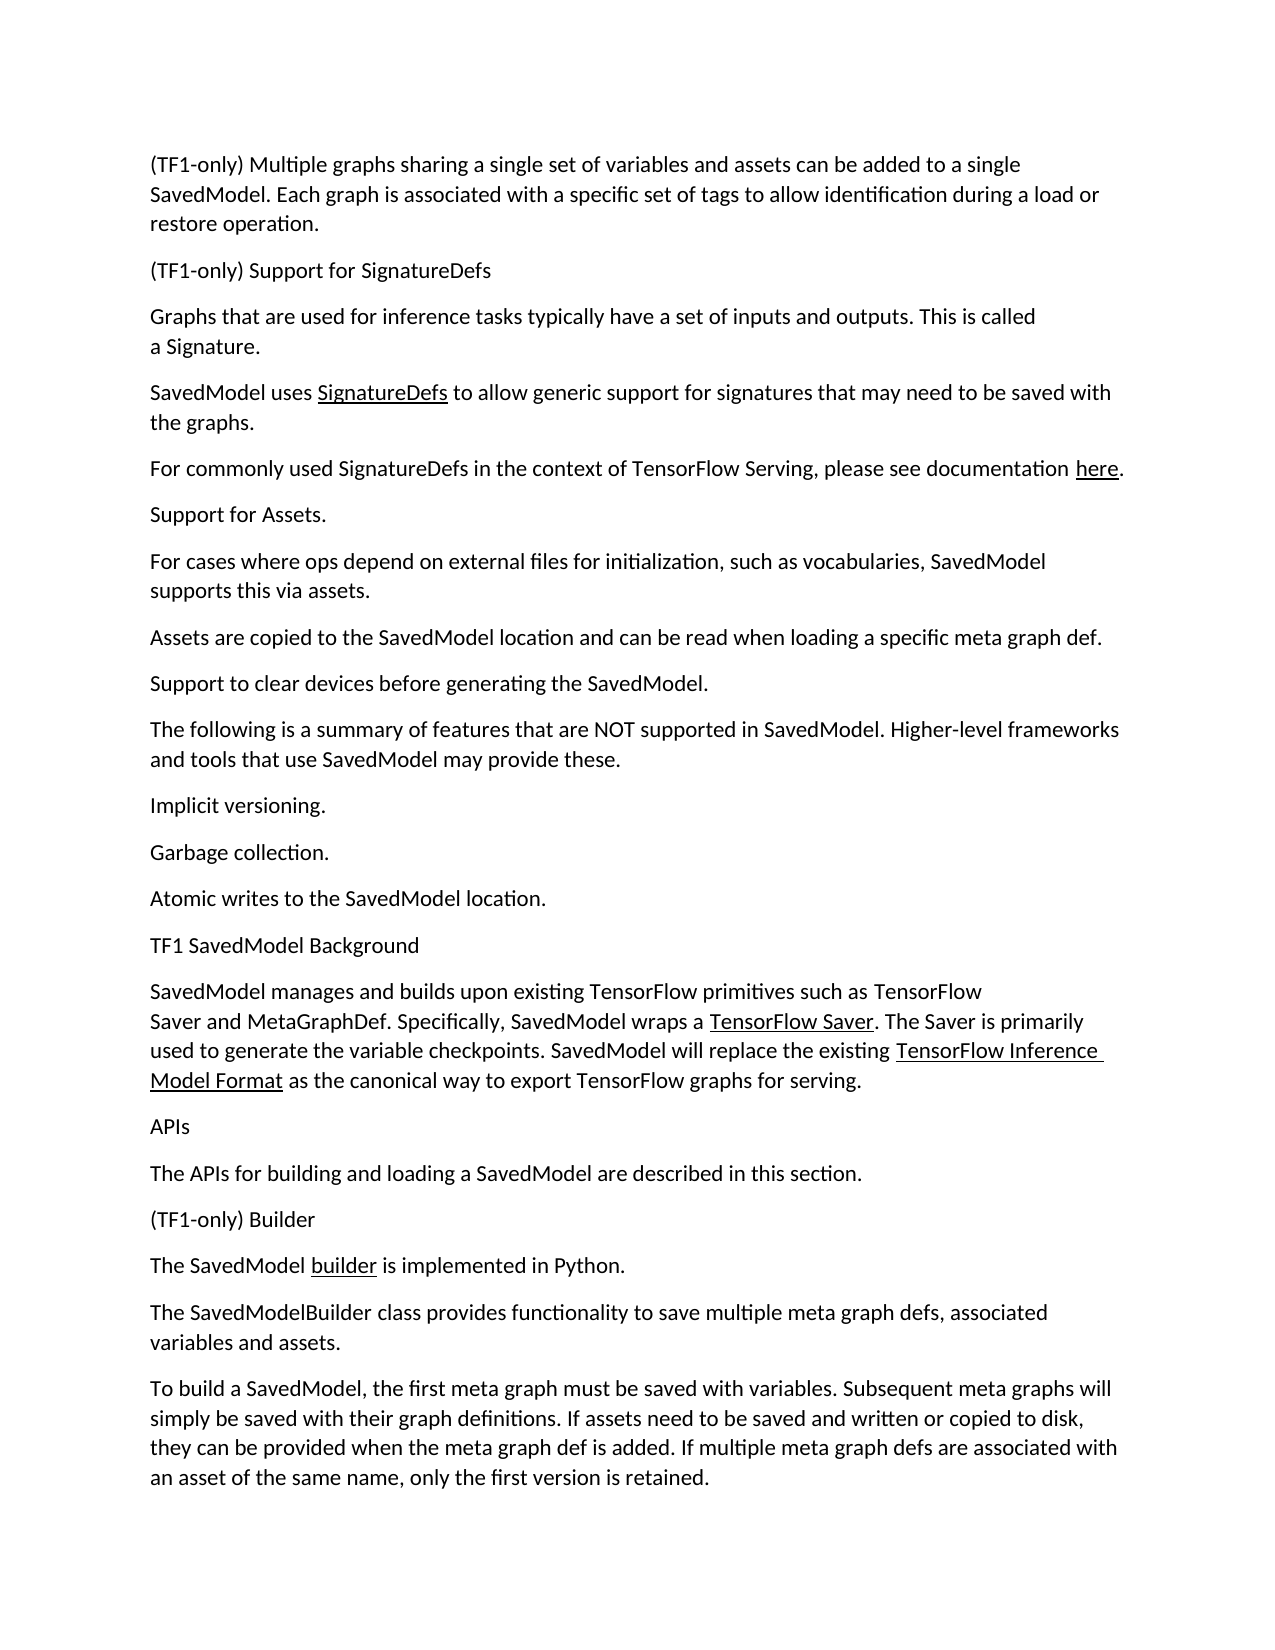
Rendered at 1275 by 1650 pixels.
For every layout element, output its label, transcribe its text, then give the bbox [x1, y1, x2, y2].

text For commonly used SignatureDefs in the context of TensorFlow Serving, please see documentation here. [150, 454, 1125, 482]
text APIs [150, 1112, 1125, 1141]
text Implicit versioning. [150, 792, 1125, 820]
text The SavedModel builder is implemented in Python. [150, 1252, 1125, 1279]
text Garbage collection. [150, 838, 1125, 866]
text Graphs that are used for inference tasks typically have a set of inputs and outputs. This is called a Signature. [150, 302, 1125, 360]
text SavedModel manages and builds upon existing TensorFlow primitives such as TensorFlow Saver and MetaGraphDef. Specifically, SavedModel wraps a TensorFlow Saver. The Saver is primarily used to generate the variable checkpoints. SavedModel will replace the existing TensorFlow Inference Model Format as the canonical way to export TensorFlow graphs for serving. [150, 977, 1125, 1094]
text For cases where ops depend on external files for initialization, such as vocabularies, SavedModel supports this via assets. [150, 547, 1125, 604]
text Support for Assets. [150, 501, 1125, 528]
text (TF1-only) Support for SignatureDefs [150, 256, 1125, 284]
text Atomic writes to the SavedModel location. [150, 884, 1125, 912]
text TF1 SavedModel Background [150, 931, 1125, 959]
text Assets are copied to the SavedModel location and can be read when loading a specific meta graph def. [150, 623, 1125, 651]
text Support to clear devices before generating the SavedModel. [150, 669, 1125, 697]
text (TF1-only) Builder [150, 1205, 1125, 1233]
text To build a SavedModel, the first meta graph must be saved with variables. Subsequent meta graphs will simply be saved with their graph definitions. If assets need to be saved and written or copied to disk, they can be provided when the meta graph def is added. If multiple meta graph defs are associated with an asset of the same name, only the first version is retained. [150, 1374, 1125, 1491]
text The SavedModelBuilder class provides functionality to save multiple meta graph defs, associated variables and assets. [150, 1298, 1125, 1356]
text SavedModel uses SignatureDefs to allow generic support for signatures that may need to be saved with the graphs. [150, 378, 1125, 436]
text (TF1-only) Multiple graphs sharing a single set of variables and assets can be added to a single SavedModel. Each graph is associated with a specific set of tags to allow identification during a load or restore operation. [150, 150, 1125, 237]
text The following is a summary of features that are NOT supported in SavedModel. Higher-level frameworks and tools that use SavedModel may provide these. [150, 716, 1125, 773]
text The APIs for building and loading a SavedModel are described in this section. [150, 1159, 1125, 1187]
